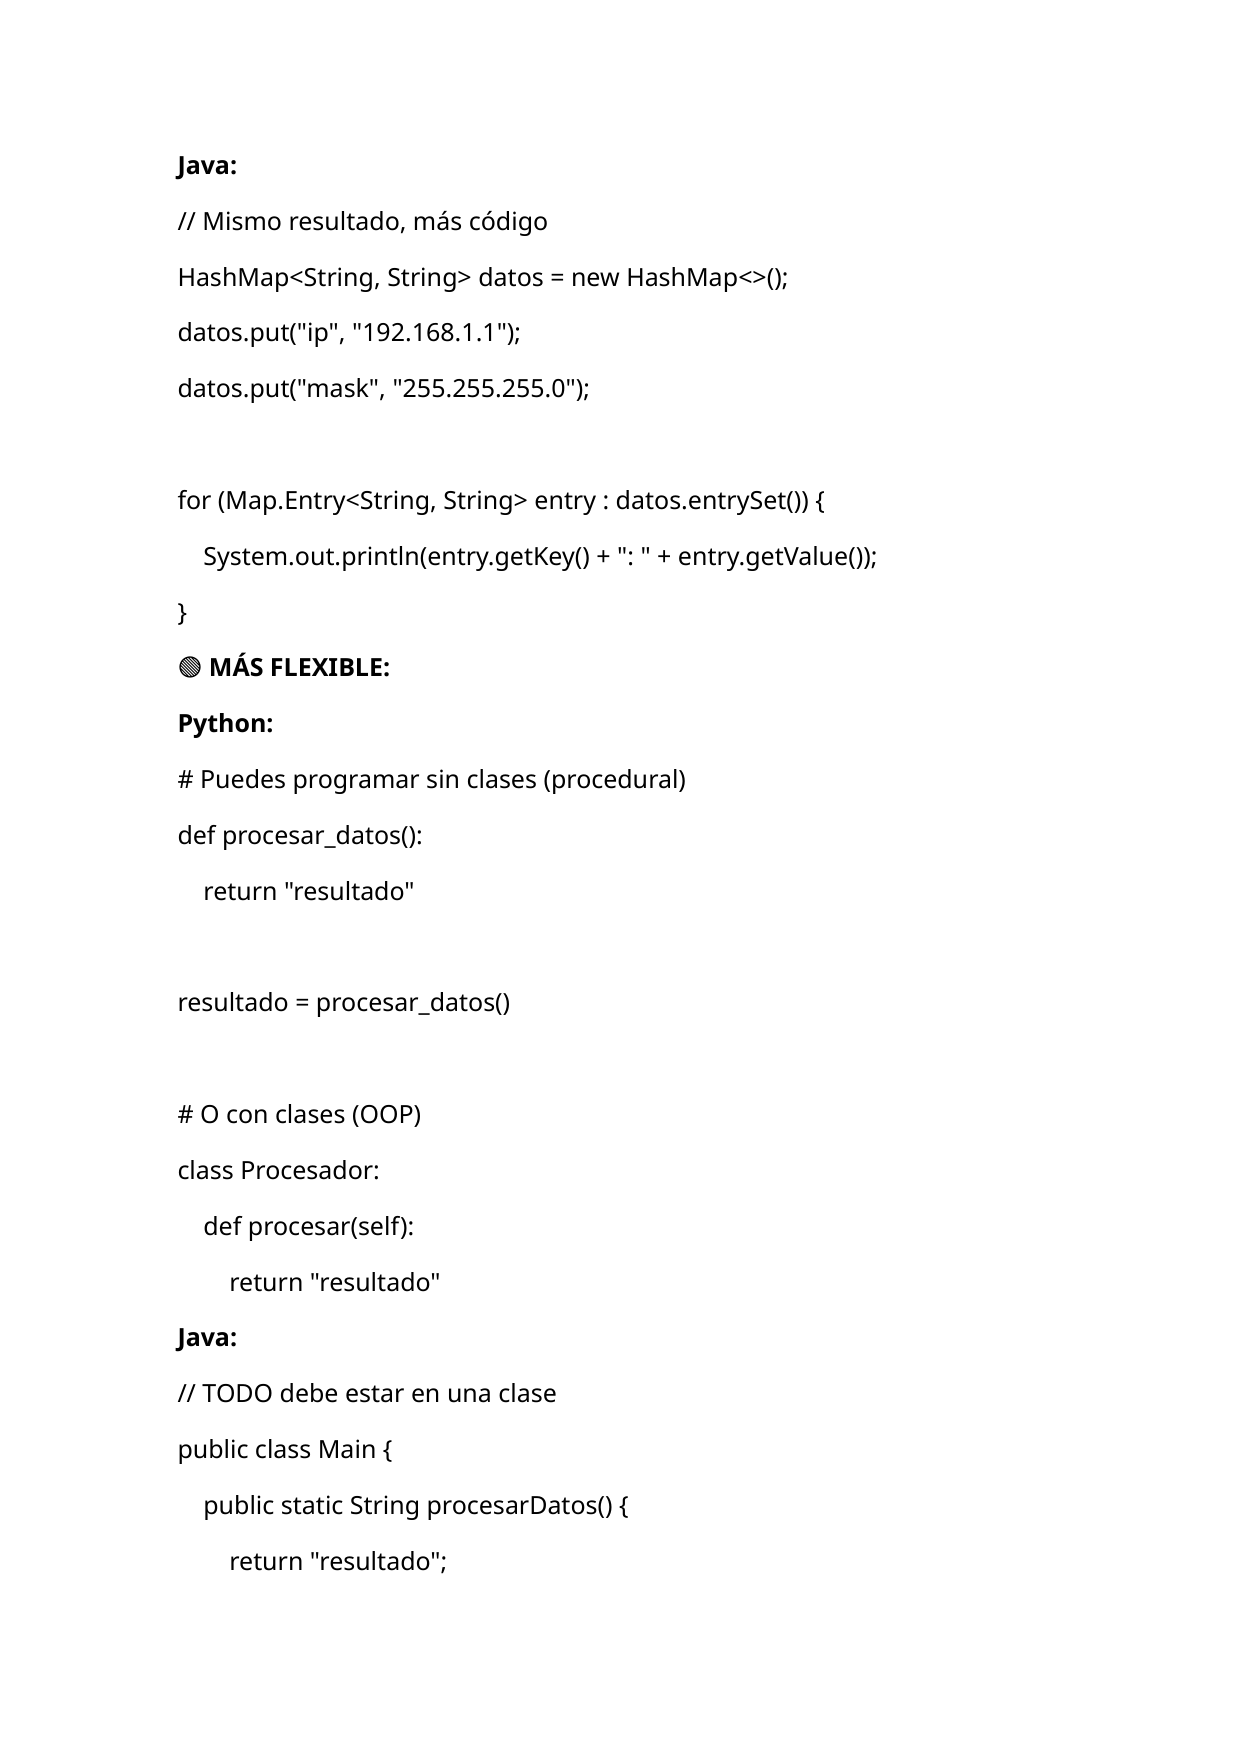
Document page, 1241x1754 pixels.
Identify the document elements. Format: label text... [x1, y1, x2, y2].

text resultado = procesar_datos() [177, 985, 1063, 1019]
text } [177, 594, 1063, 628]
text // Mismo resultado, más código [177, 203, 1063, 237]
text Java: [177, 1320, 1063, 1354]
text return "resultado" [177, 1264, 1063, 1298]
text Java: [177, 148, 1063, 182]
text def procesar_datos(): [177, 818, 1063, 852]
text # Puedes programar sin clases (procedural) [177, 762, 1063, 796]
text public static String procesarDatos() { [177, 1488, 1063, 1522]
text public class Main { [177, 1432, 1063, 1466]
text def procesar(self): [177, 1208, 1063, 1242]
text 🟢 MÁS FLEXIBLE: [177, 650, 1063, 684]
text return "resultado" [177, 873, 1063, 907]
text Python: [177, 706, 1063, 740]
text datos.put("mask", "255.255.255.0"); [177, 371, 1063, 405]
text # O con clases (OOP) [177, 1097, 1063, 1131]
text datos.put("ip", "192.168.1.1"); [177, 315, 1063, 349]
text HashMap<String, String> datos = new HashMap<>(); [177, 259, 1063, 293]
text System.out.println(entry.getKey() + ": " + entry.getValue()); [177, 538, 1063, 572]
text for (Map.Entry<String, String> entry : datos.entrySet()) { [177, 483, 1063, 517]
text class Procesador: [177, 1153, 1063, 1187]
text return "resultado"; [177, 1543, 1063, 1577]
text // TODO debe estar en una clase [177, 1376, 1063, 1410]
